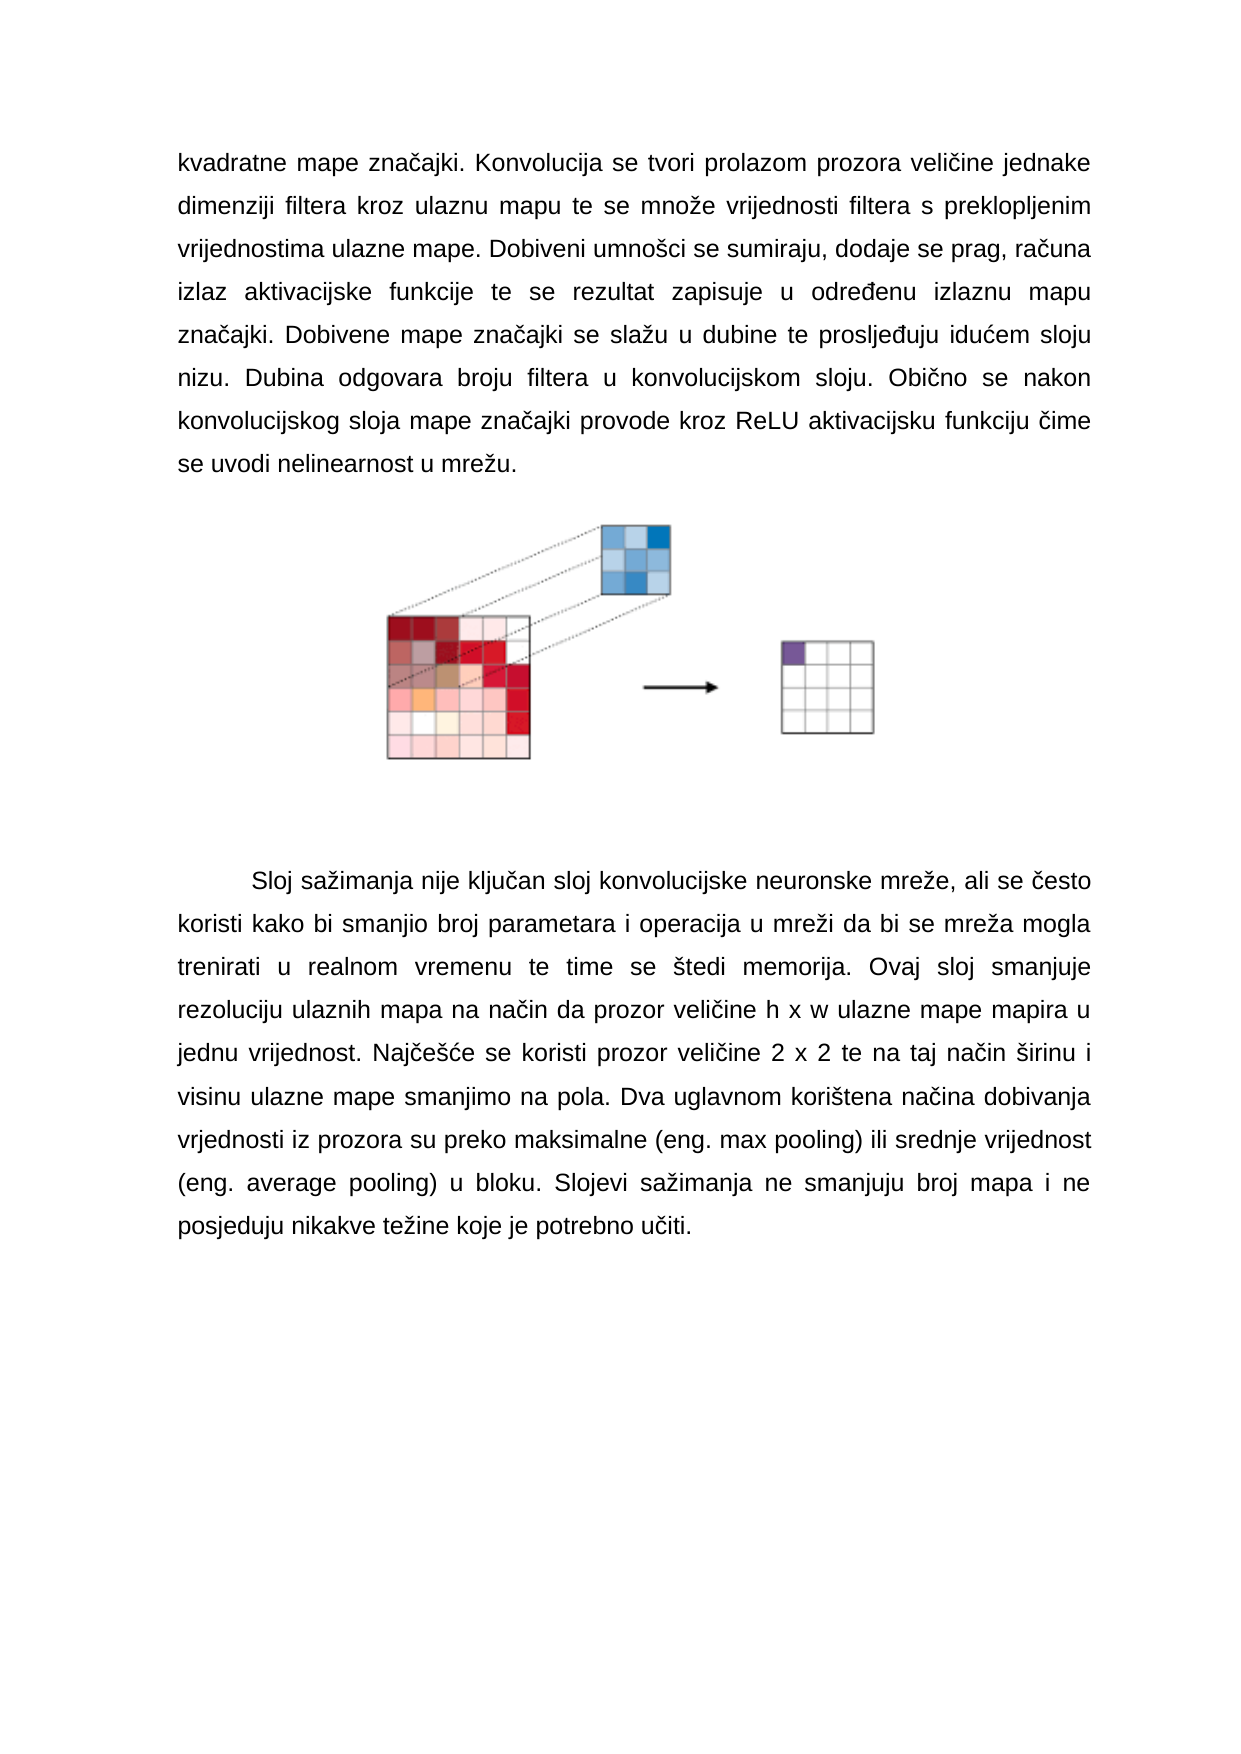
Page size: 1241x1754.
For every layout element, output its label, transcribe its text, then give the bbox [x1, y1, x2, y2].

text Sloj sažimanja nije ključan sloj konvolucijske neuronske mreže, ali se često koristi kako bi smanjio broj parametara i operacija u mreži da bi se mreža mogla trenirati u realnom vremenu te time se štedi memorija. Ovaj sloj smanjuje rezoluciju ulaznih mapa na način da prozor veličine h x w ulazne mape mapira u jednu vrijednost. Najčešće se koristi prozor veličine 2 x 2 te na taj način širinu i visinu ulazne mape smanjimo na pola. Dva uglavnom korištena načina dobivanja vrjednosti iz prozora su preko maksimalne (eng. max pooling) ili srednje vrijednost (eng. average pooling) u bloku. Slojevi sažimanja ne smanjuju broj mapa i ne posjeduju nikakve težine koje je potrebno učiti. [177, 866, 1093, 1240]
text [177, 148, 1093, 478]
picture [324, 509, 938, 776]
